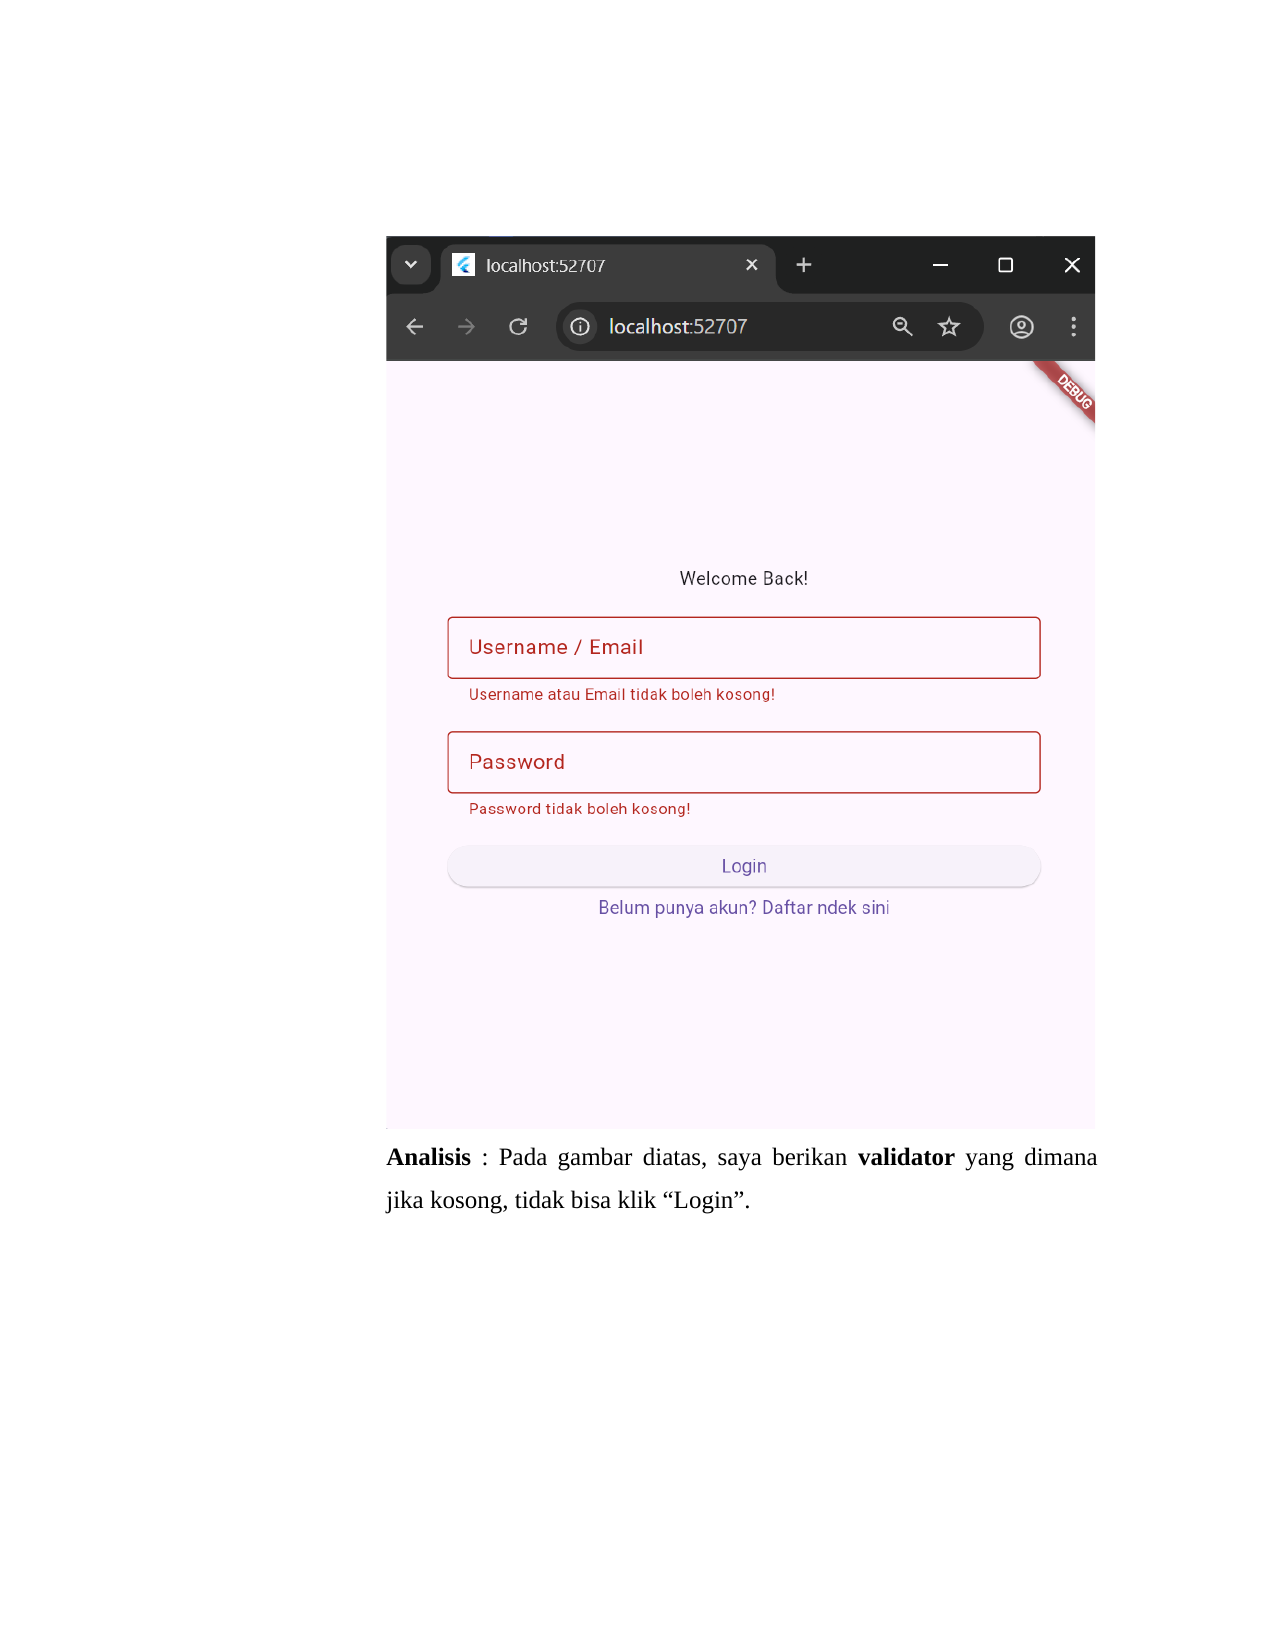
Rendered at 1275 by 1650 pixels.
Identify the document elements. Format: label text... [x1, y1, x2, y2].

list Analisis : Pada gambar diatas, saya berikan validator yang dimana jika kosong, tidak bisa klik “Login”. [386, 1142, 1098, 1214]
picture [386, 236, 1096, 1129]
